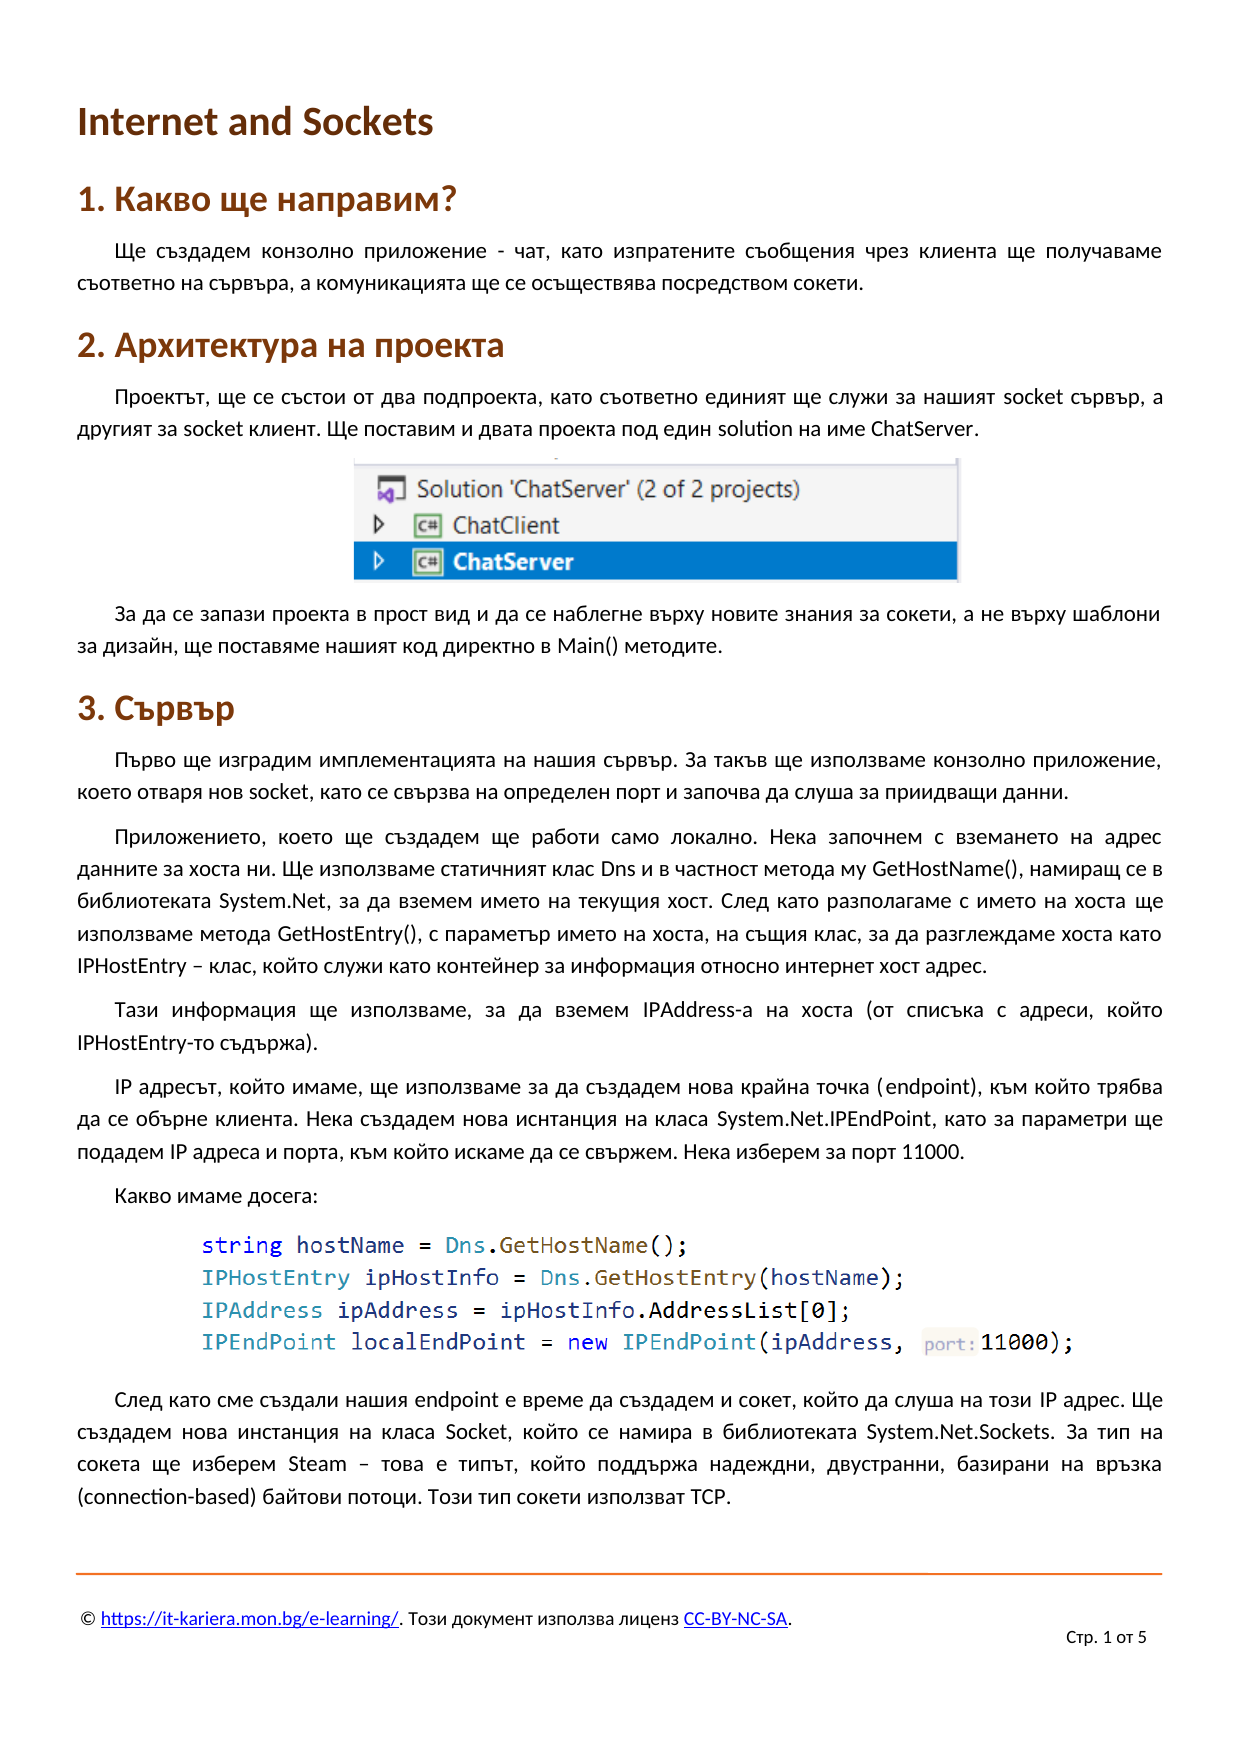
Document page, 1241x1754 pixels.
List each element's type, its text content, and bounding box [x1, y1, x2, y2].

picture [353, 458, 962, 583]
text За да се запази проекта в прост вид и да се наблегне върху новите знания за сокети, а не върху шаблони за дизайн, ще поставяме нашият код директно в Main() методите. [77, 599, 1163, 659]
text Какво имаме досега: [77, 1181, 1163, 1209]
picture [193, 1226, 1084, 1369]
subtitle Архитектура на проекта [77, 321, 1163, 367]
text IP адресът, който имаме, ще използваме за да създадем нова крайна точка (endpoint), към който трябва да се обърне клиента. Нека създадем нова иснтанция на класа System.Net.IPEndPoint, като за параметри ще подадем IP адреса и порта, към който искаме да се свържем. Нека изберем за порт 11000. [77, 1072, 1163, 1165]
text Проектът, ще се състои от два подпроекта, като съответно единият ще служи за нашият socket сървър, а другият за socket клиент. Ще поставим и двата проекта под един solution на име ChatServer. [77, 382, 1163, 442]
text Ще създадем конзолно приложение - чат, като изпратените съобщения чрез клиента ще получаваме съответно на сървъра, а комуникацията ще се осъществява посредством сокети. [77, 236, 1163, 296]
subtitle Internet and Sockets [77, 95, 1163, 146]
text Тази информация ще използваме, за да вземем IPAddress-а на хоста (от списъка с адреси, който IPHostEntry-то съдържа). [77, 996, 1163, 1056]
text Приложението, което ще създадем ще работи само локално. Нека започнем с вземането на адрес данните за хоста ни. Ще използваме статичният клас Dns и в частност метода му GetHostName(), намиращ се в библиотеката System.Net, за да вземем името на текущия хост. След като разполагаме с името на хоста ще използваме метода GetHostEntry(), с параметър името на хоста, на същия клас, за да разглеждаме хоста като IPHostEntry – клас, който служи като контейнер за информация относно интернет хост адрес. [77, 822, 1163, 979]
text Първо ще изградим имплементацията на нашия сървър. За такъв ще използваме конзолно приложение, което отваря нов socket, като се свързва на определен порт и започва да слуша за приидващи данни. [77, 745, 1163, 805]
text След като сме създали нашия endpoint е време да създадем и сокет, който да слуша на този IP адрес. Ще създадем нова инстанция на класа Socket, който се намира в библиотеката System.Net.Sockets. За тип на сокета ще изберем Steam – това е типът, който поддържа надеждни, двустранни, базирани на връзка (connection-based) байтови потоци. Този тип сокети използват TCP. [77, 1385, 1163, 1510]
subtitle Сървър [77, 684, 1163, 730]
subtitle Какво ще направим? [77, 175, 1163, 221]
